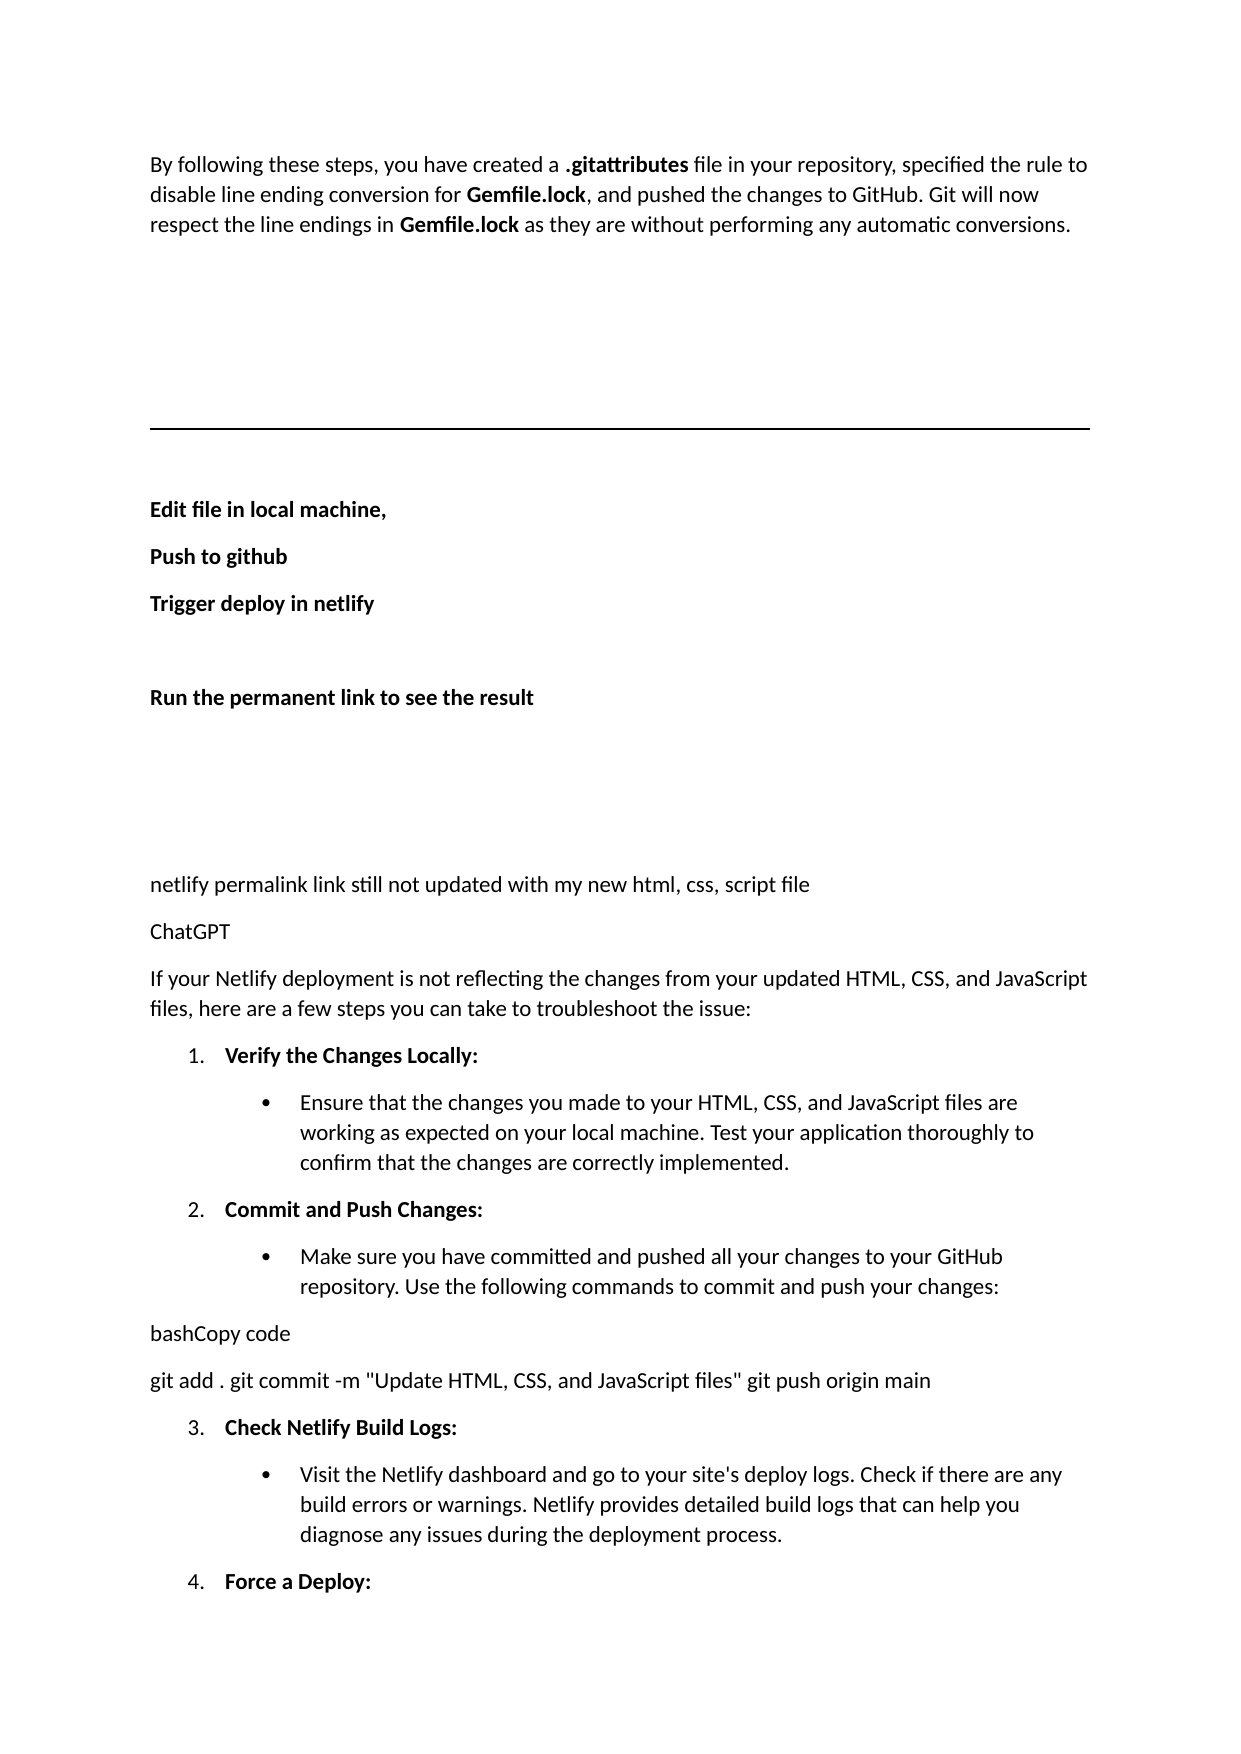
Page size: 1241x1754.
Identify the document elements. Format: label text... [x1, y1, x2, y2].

text If your Netlify deployment is not reflecting the changes from your updated HTML, CSS, and JavaScript files, here are a few steps you can take to troubleshoot the issue: [150, 964, 1090, 1022]
list Check Netlify Build Logs: [187, 1413, 1090, 1441]
list Commit and Push Changes: [187, 1195, 1090, 1223]
list Ensure that the changes you made to your HTML, CSS, and JavaScript files are working as expected on your local machine. Test your application thoroughly to confirm that the changes are correctly implemented. [262, 1088, 1090, 1176]
text Push to github [150, 542, 1090, 570]
text netlify permalink link still not updated with my new html, css, script file [150, 870, 1090, 898]
text Run the permanent link to see the result [150, 683, 1090, 711]
text Trigger deploy in netlify [150, 589, 1090, 617]
text git add . git commit -m "Update HTML, CSS, and JavaScript files" git push origin main [150, 1366, 1090, 1394]
list Make sure you have committed and pushed all your changes to your GitHub repository. Use the following commands to commit and push your changes: [262, 1242, 1090, 1300]
text By following these steps, you have created a .gitattributes file in your repository, specified the rule to disable line ending conversion for Gemfile.lock, and pushed the changes to GitHub. Git will now respect the line endings in Gemfile.lock as they are without performing any automatic conversions. [150, 150, 1090, 238]
list Visit the Netlify dashboard and go to your site's deploy logs. Check if there are any build errors or warnings. Netlify provides detailed build logs that can help you diagnose any issues during the deployment process. [262, 1460, 1090, 1548]
text bashCopy code [150, 1319, 1090, 1347]
list Force a Deploy: [187, 1567, 1090, 1595]
list Verify the Changes Locally: [187, 1041, 1090, 1069]
text ChatGPT [150, 917, 1090, 945]
text Edit file in local machine, [150, 495, 1090, 523]
